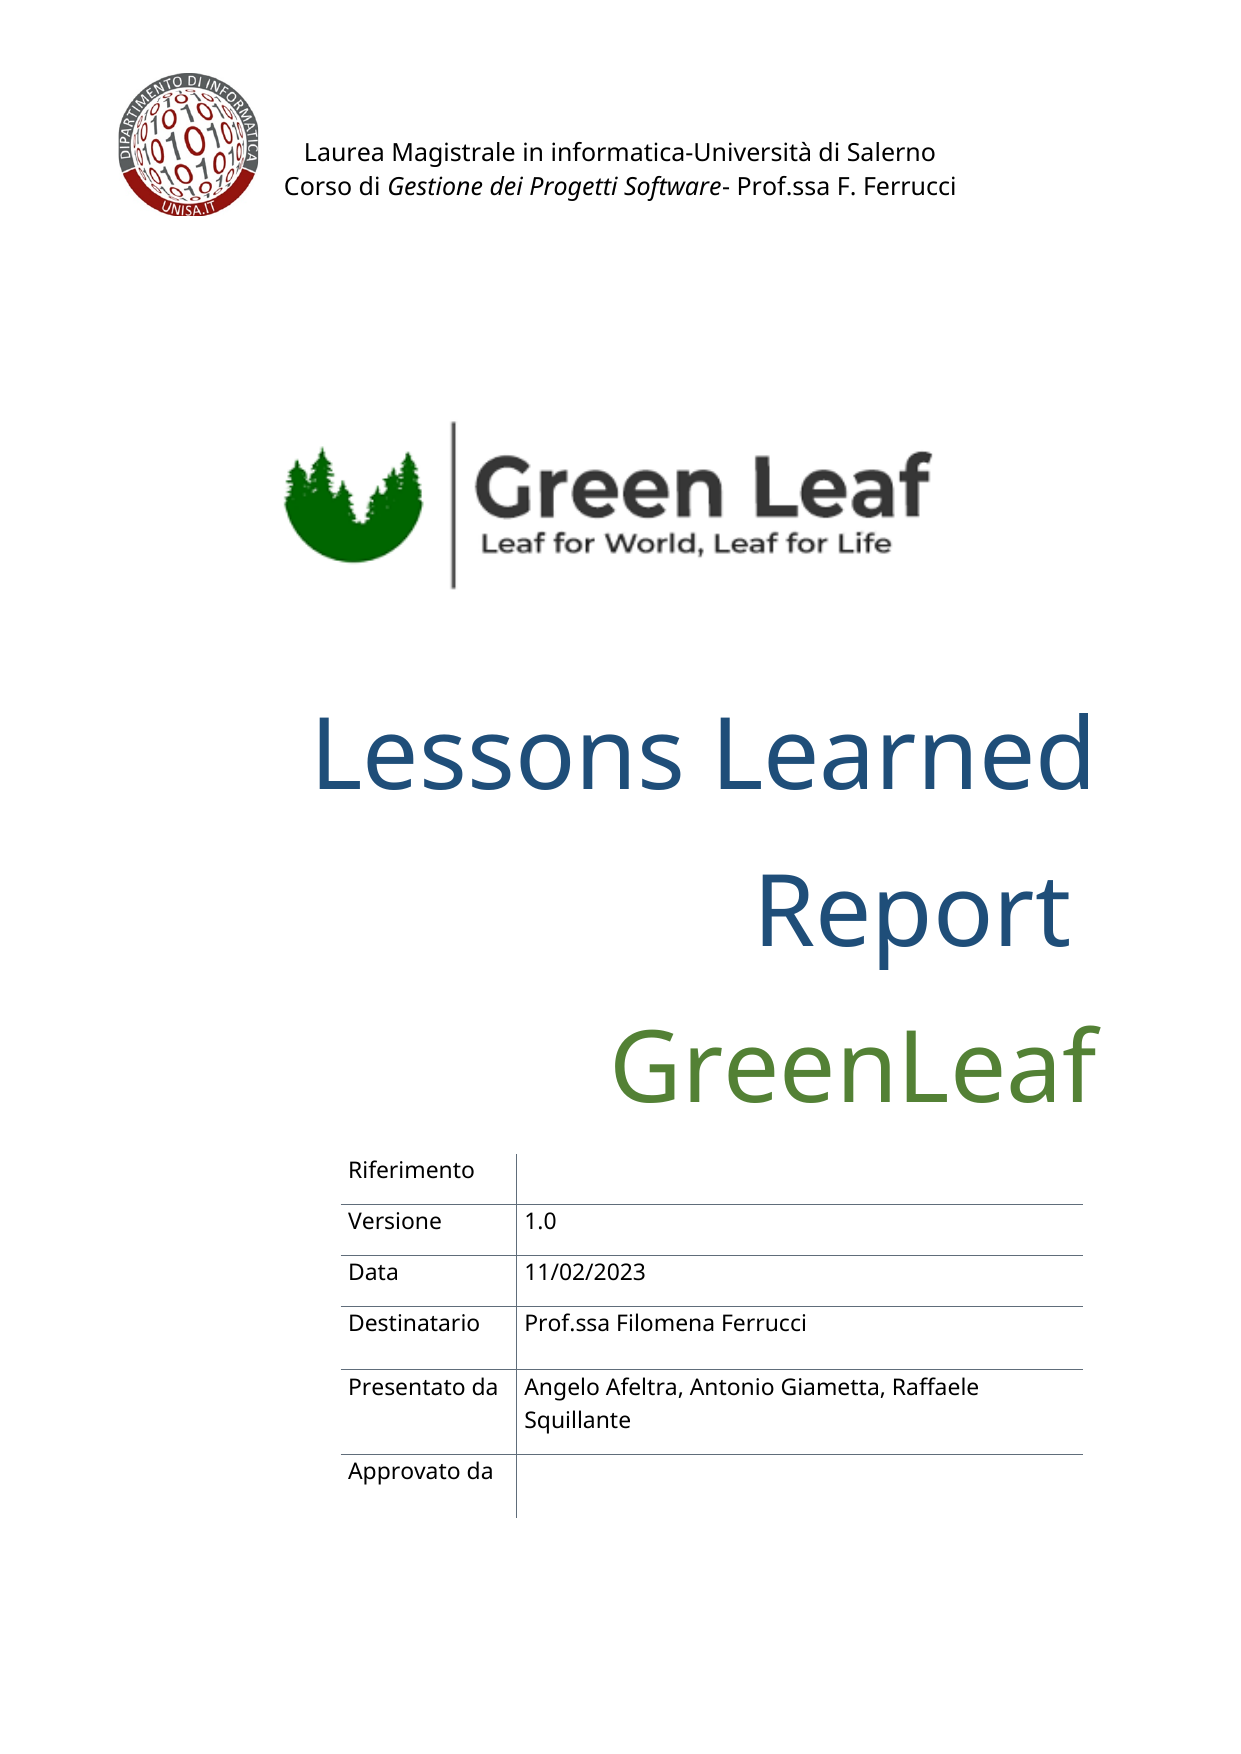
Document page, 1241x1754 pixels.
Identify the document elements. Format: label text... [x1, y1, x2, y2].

picture [117, 73, 258, 215]
table_header Lessons Learned Report GreenLeaf [118, 672, 1107, 1528]
picture [190, 297, 1050, 668]
